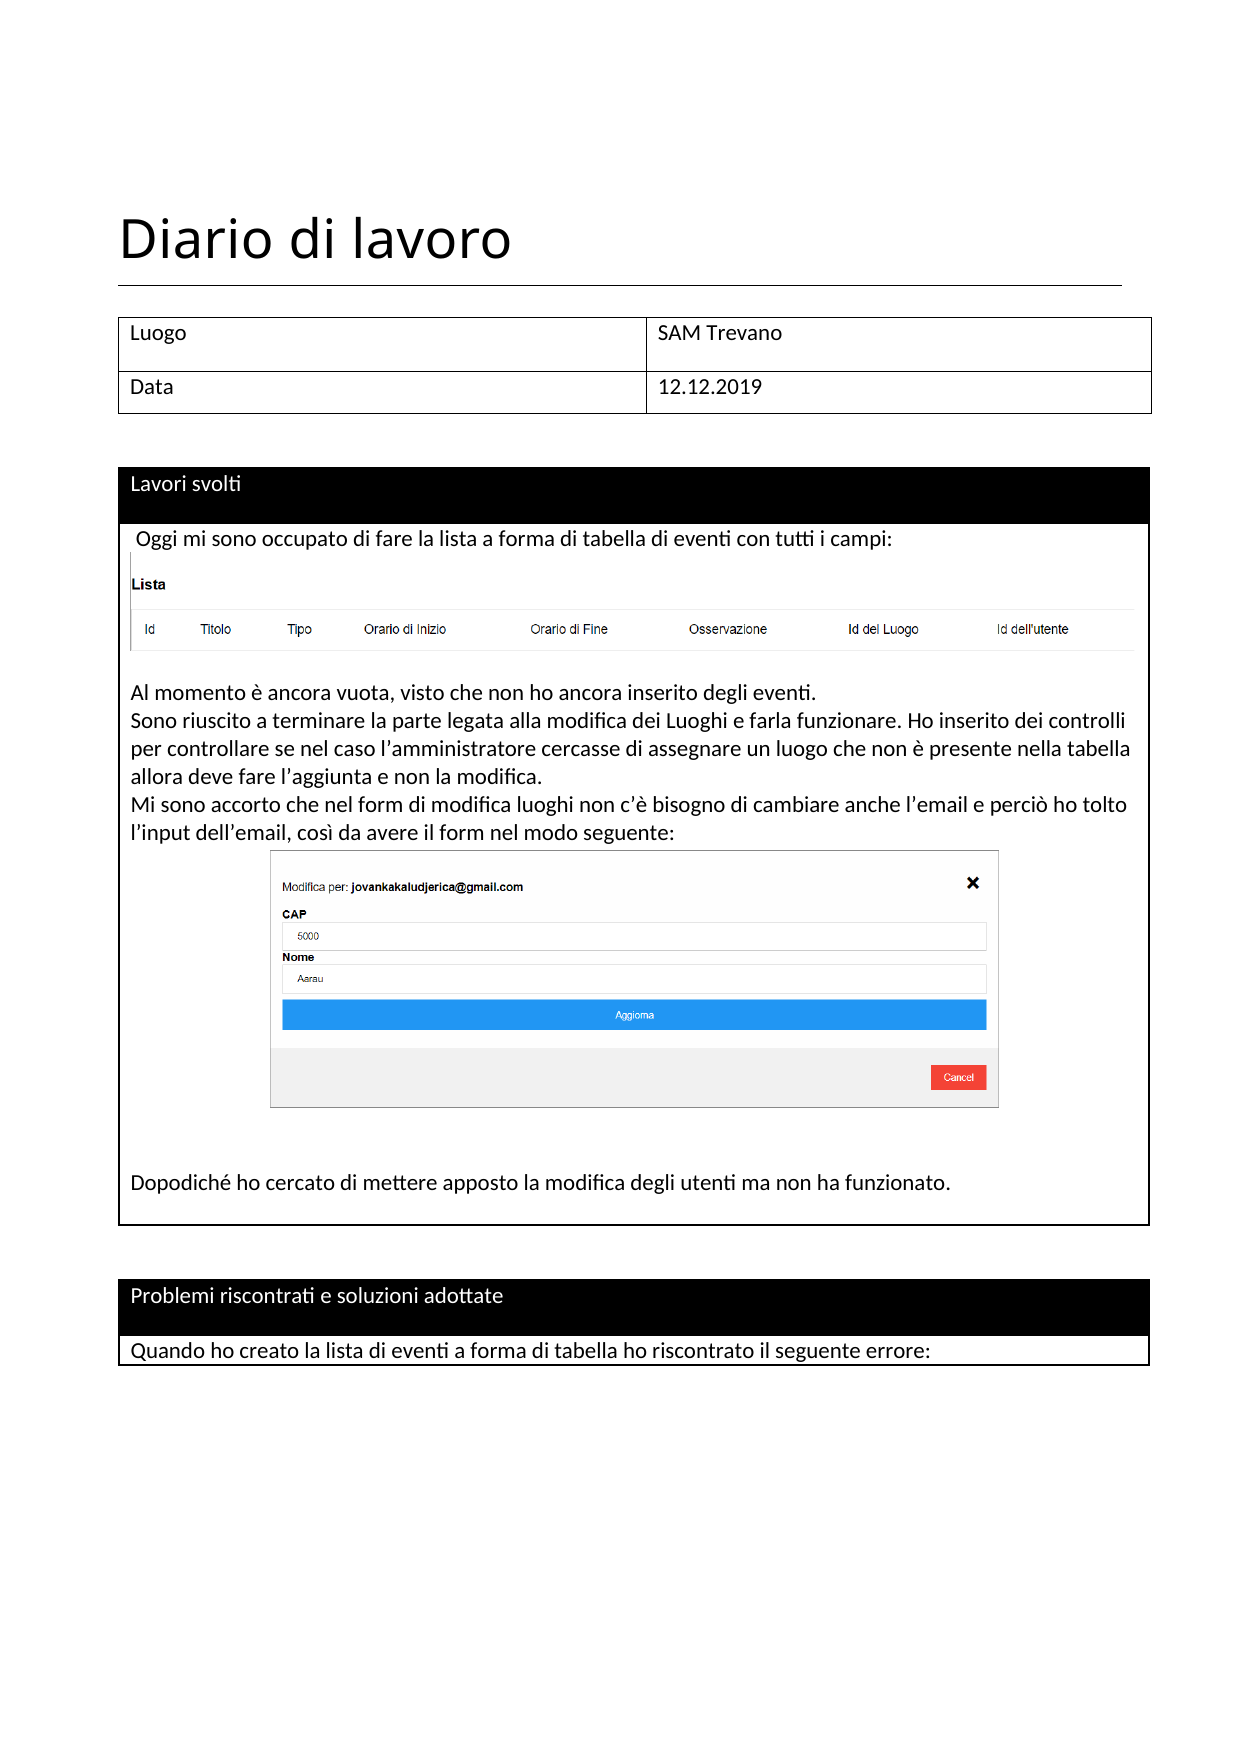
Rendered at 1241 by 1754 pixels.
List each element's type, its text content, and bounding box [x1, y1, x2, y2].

table_cell Oggi mi sono occupato di fare la lista a forma di tabella di eventi con tutti i campi: Al momento è ancora vuota, visto che non ho ancora inserito degli eventi. Sono riuscito a terminare la parte legata alla modifica dei Luoghi e farla funzionare. Ho inserito dei controlli per controllare se nel caso l’amministratore cercasse di assegnare un luogo che non è presente nella tabella allora deve fare l’aggiunta e non la modifica. Mi sono accorto che nel form di modifica luoghi non c’è bisogno di cambiare anche l’email e perciò ho tolto l’input dell’email, così da avere il form nel modo seguente: Dopodiché ho cercato di mettere apposto la modifica degli utenti ma non ha funzionato. [120, 524, 1148, 1224]
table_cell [120, 1336, 1148, 1364]
table_cell Data [119, 372, 646, 413]
table_header Problemi riscontrati e soluzioni adottate [120, 1281, 1148, 1334]
picture [267, 846, 1002, 1112]
table_header Lavori svolti [120, 469, 1148, 522]
title Diario di lavoro [118, 201, 1122, 285]
table_cell 12.12.2019 [647, 372, 1151, 413]
table_header SAM Trevano [647, 318, 1151, 371]
picture [130, 552, 1135, 651]
table_header Luogo [119, 318, 646, 371]
